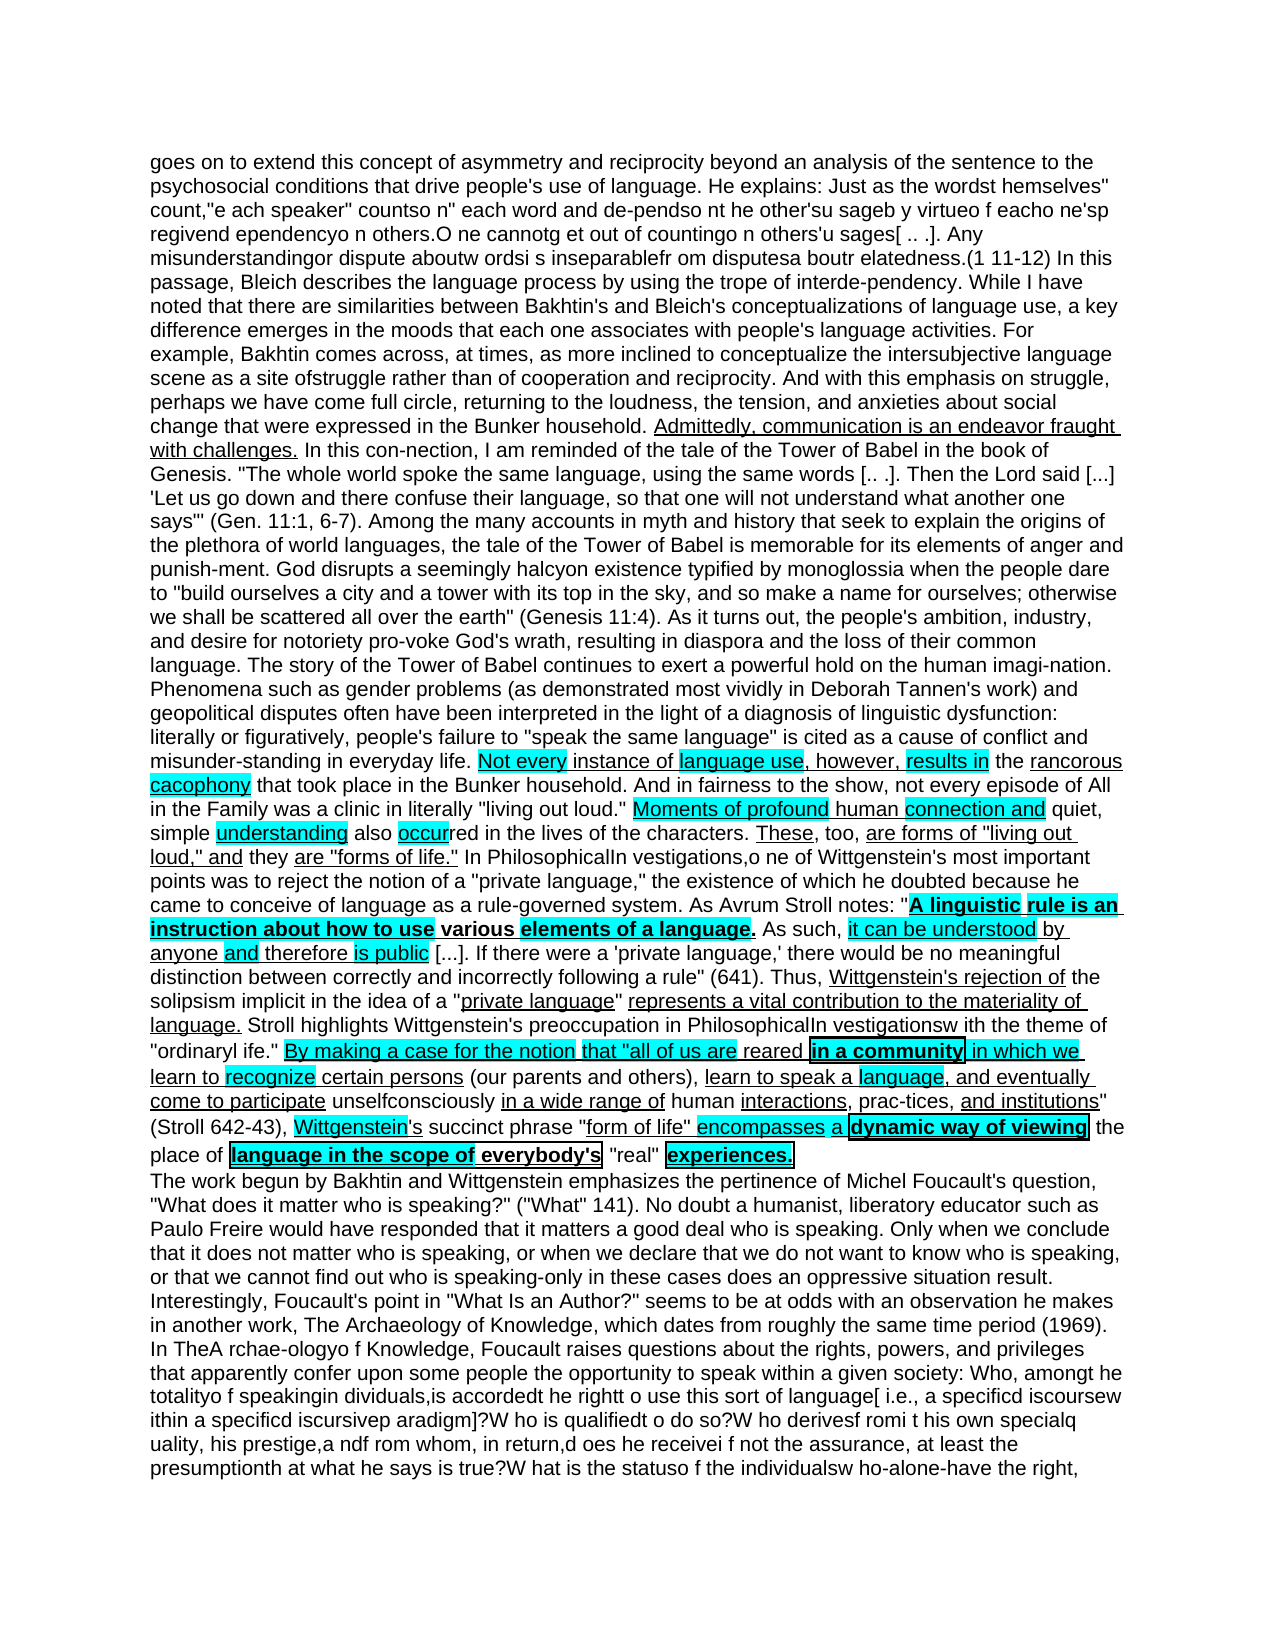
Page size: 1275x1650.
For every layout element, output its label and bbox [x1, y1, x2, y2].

text [150, 150, 1125, 1169]
text [150, 1169, 1125, 1480]
